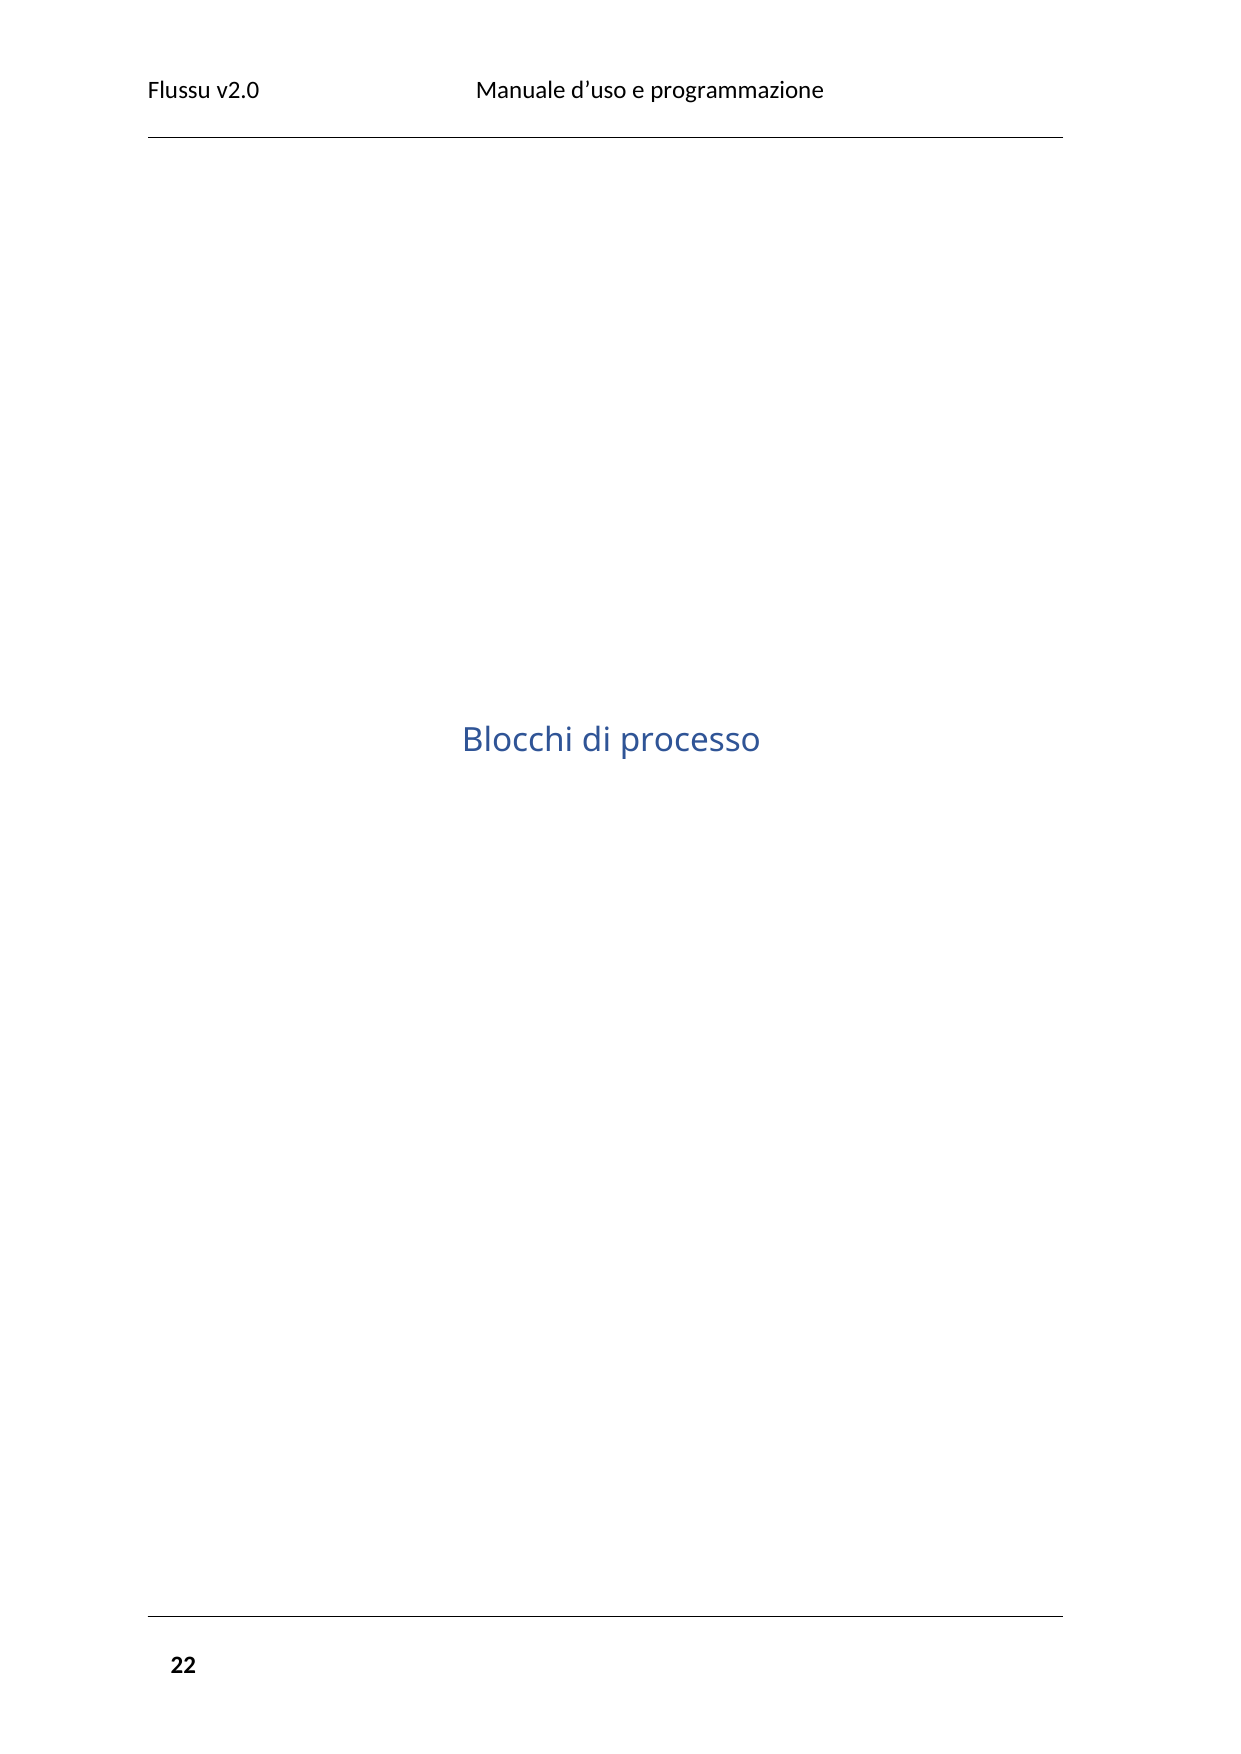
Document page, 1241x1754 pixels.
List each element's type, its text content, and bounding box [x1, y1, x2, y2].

subtitle Blocchi di processo [159, 716, 1063, 762]
